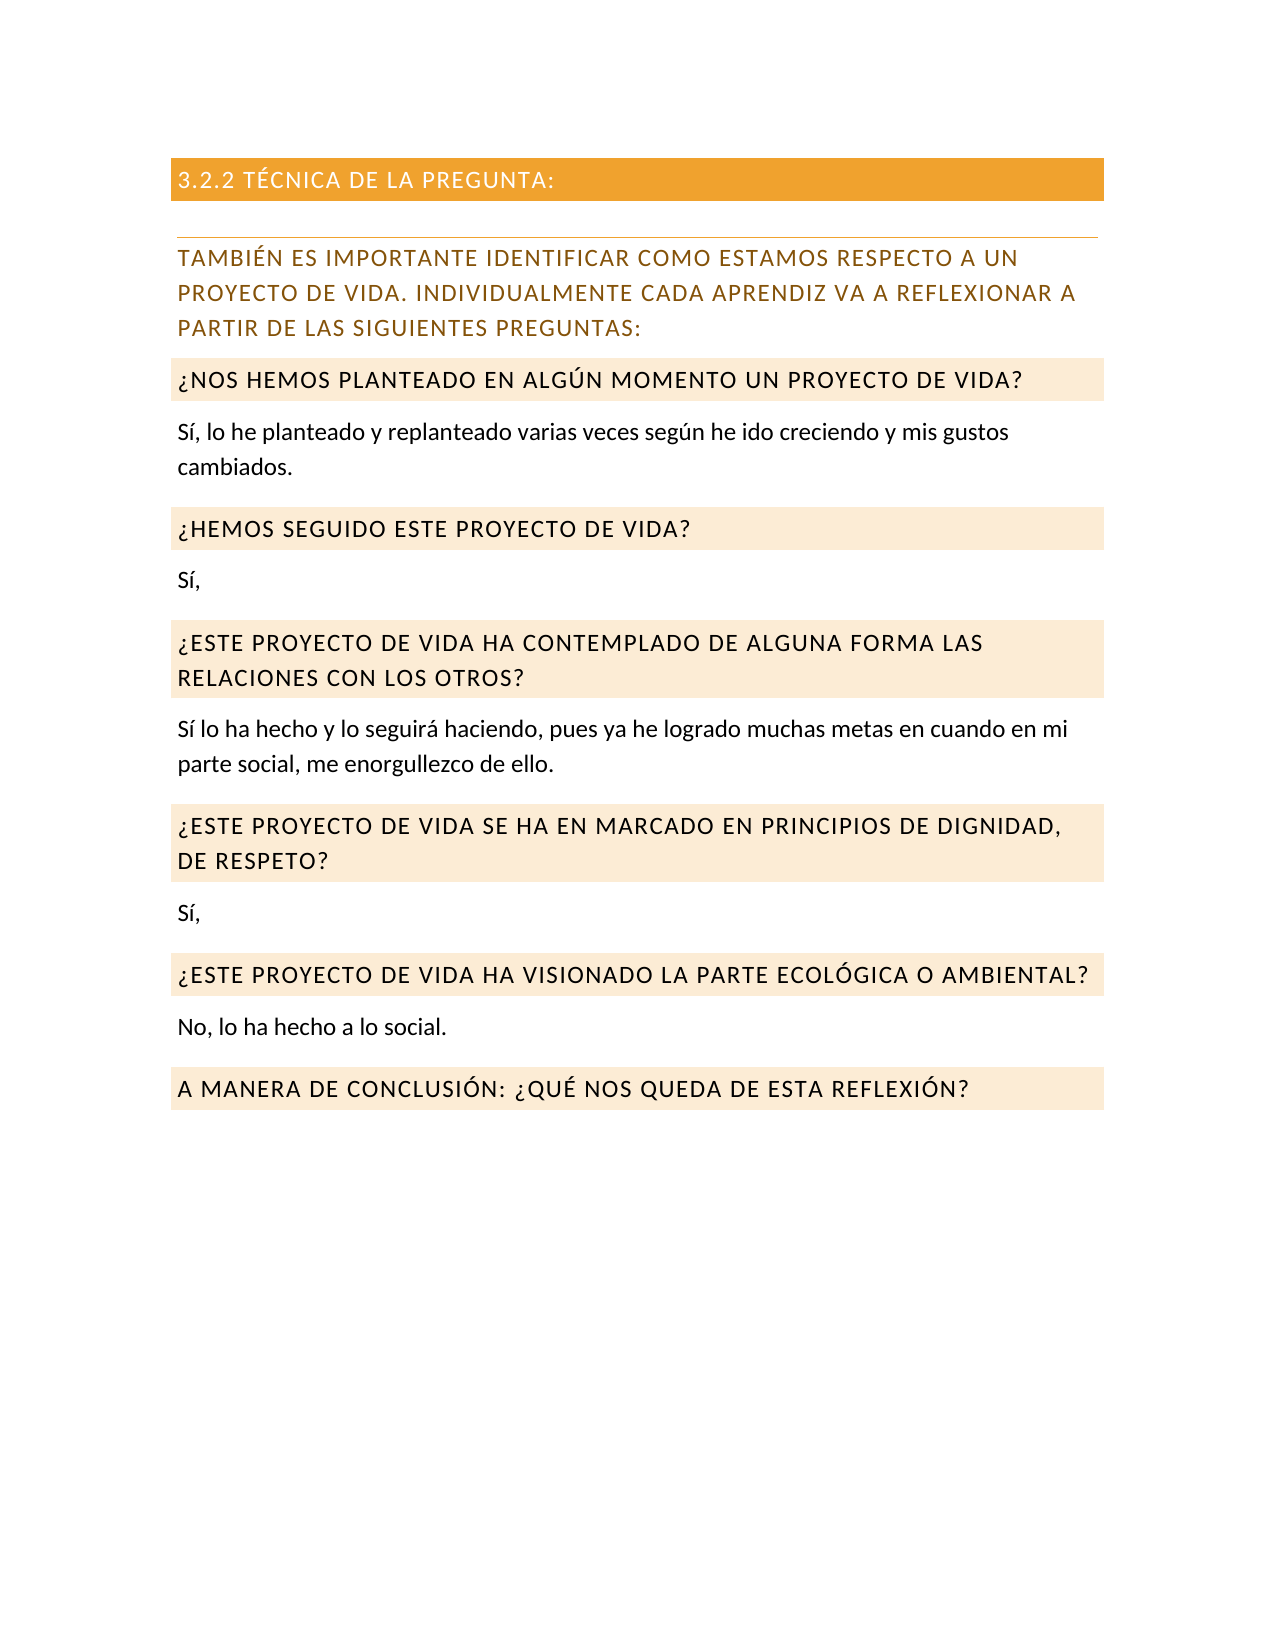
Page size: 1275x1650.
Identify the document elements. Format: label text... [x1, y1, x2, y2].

subtitle ¿Este proyecto de vida ha visionado la parte ecológica o ambiental? [177, 959, 1098, 990]
subtitle ¿Nos hemos planteado en algún momento un proyecto de vida? [177, 364, 1098, 395]
subtitle A manera de conclusión: ¿Qué nos queda de esta reflexión? [177, 1073, 1098, 1103]
text Sí, lo he planteado y replanteado varias veces según he ido creciendo y mis gustos cambiados. [177, 416, 1098, 481]
subtitle ¿Hemos seguido este proyecto de vida? [177, 513, 1098, 543]
subtitle 3.2.2 Técnica de la pregunta: [177, 164, 1098, 195]
text No, lo ha hecho a lo social. [177, 1011, 1098, 1041]
text Sí, [177, 564, 1098, 595]
text Sí, [177, 897, 1098, 928]
subtitle ¿Este proyecto de vida se ha en marcado en principios de dignidad, de respeto? [177, 810, 1098, 876]
text Sí lo ha hecho y lo seguirá haciendo, pues ya he logrado muchas metas en cuando en mi parte social, me enorgullezco de ello. [177, 713, 1098, 779]
subtitle También es importante identificar como estamos respecto a un proyecto de vida. Individualmente cada aprendiz va a reflexionar a partir de las siguientes preguntas: [177, 238, 1098, 343]
subtitle ¿Este proyecto de vida ha contemplado de alguna forma las relaciones con los otros? [177, 627, 1098, 692]
